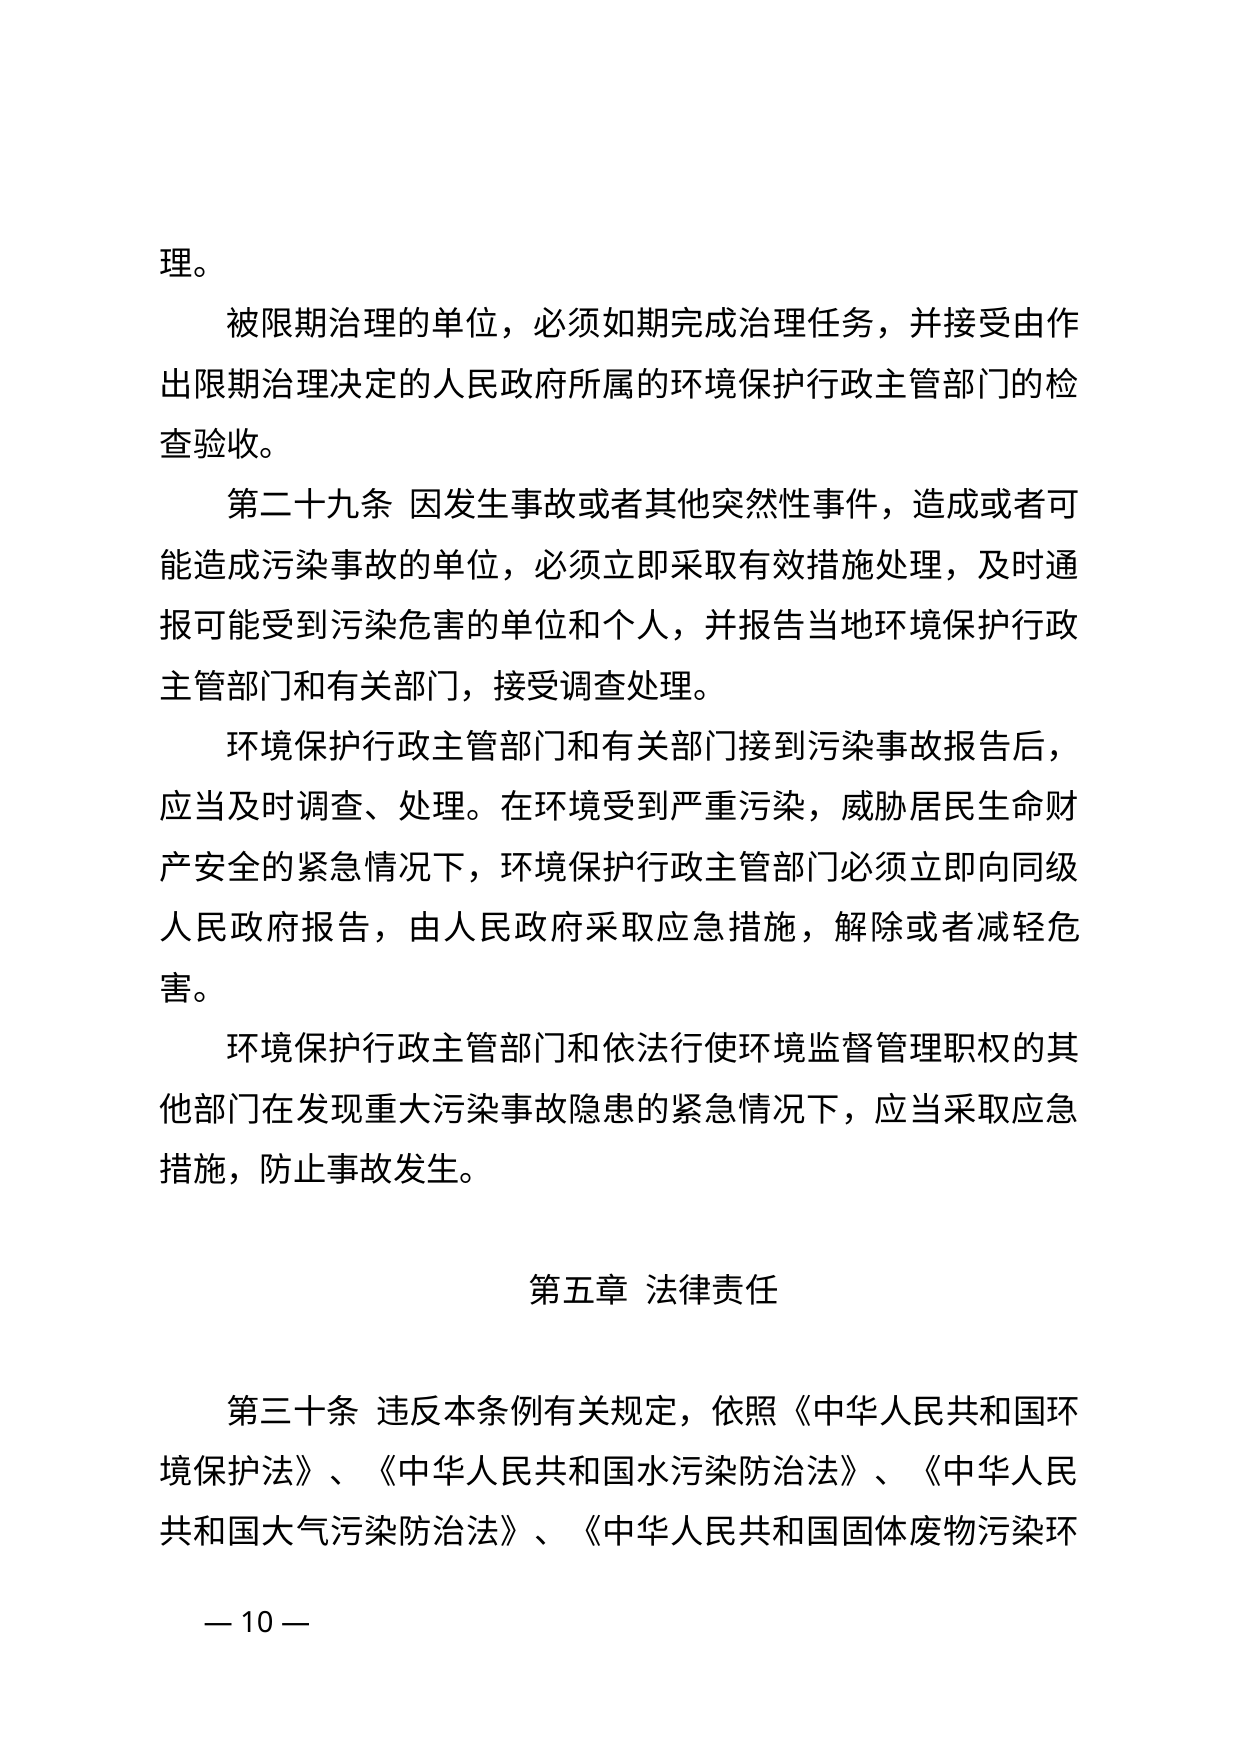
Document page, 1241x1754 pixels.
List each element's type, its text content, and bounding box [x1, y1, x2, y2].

list 法律责任 [159, 1251, 1081, 1312]
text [159, 224, 1081, 285]
text 环境保护行政主管部门和有关部门接到污染事故报告后，应当及时调查、处理。在环境受到严重污染，威胁居民生命财产安全的紧急情况下，环境保护行政主管部门必须立即向同级人民政府报告，由人民政府采取应急措施，解除或者减轻危害。 [159, 708, 1081, 1010]
text 被限期治理的单位，必须如期完成治理任务，并接受由作出限期治理决定的人民政府所属的环境保护行政主管部门的检查验收。 [159, 285, 1081, 466]
text 环境保护行政主管部门和依法行使环境监督管理职权的其他部门在发现重大污染事故隐患的紧急情况下，应当采取应急措施，防止事故发生。 [159, 1010, 1081, 1191]
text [159, 1372, 1081, 1553]
text 第二十九条 因发生事故或者其他突然性事件，造成或者可能造成污染事故的单位，必须立即采取有效措施处理，及时通报可能受到污染危害的单位和个人，并报告当地环境保护行政主管部门和有关部门，接受调查处理。 [159, 466, 1081, 708]
